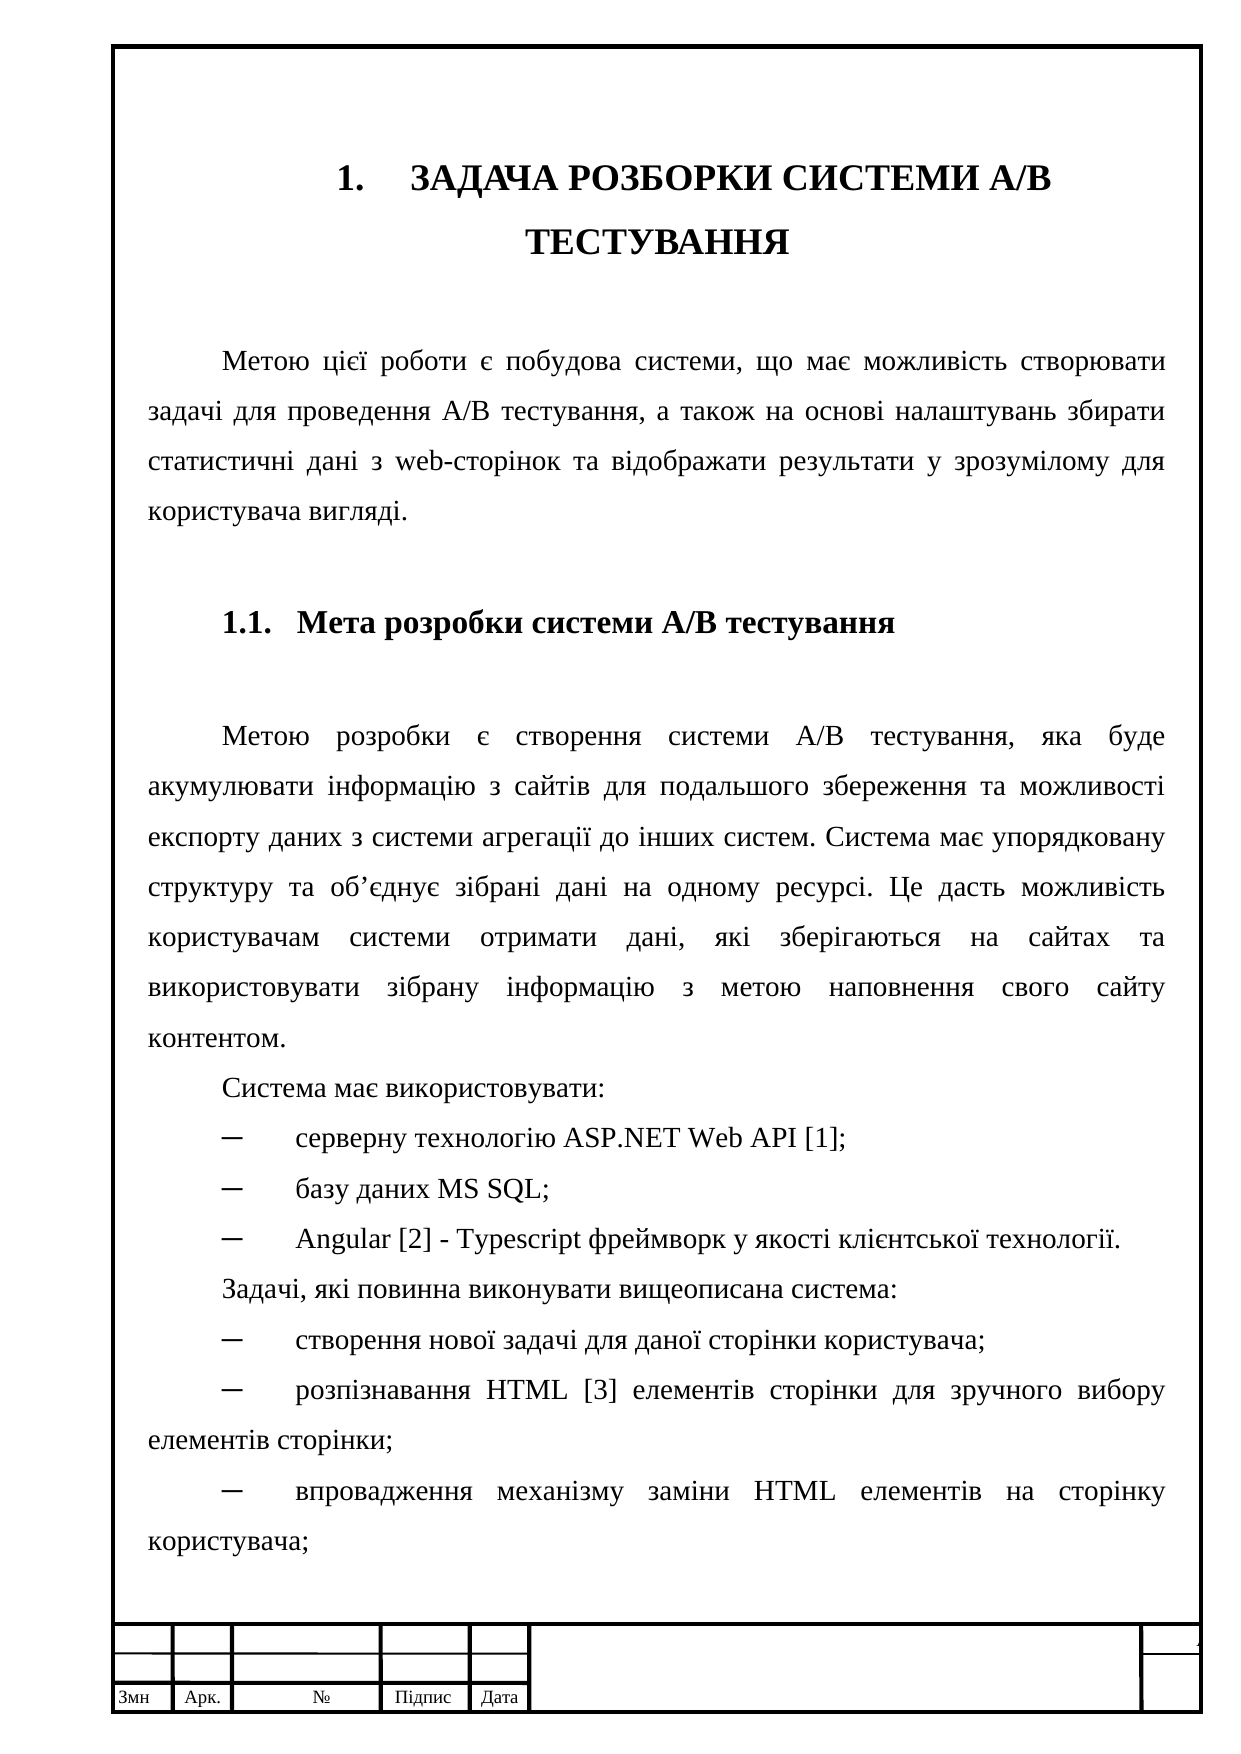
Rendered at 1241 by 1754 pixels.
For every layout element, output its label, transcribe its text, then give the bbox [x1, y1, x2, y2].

text Система має використовувати: [148, 1070, 1166, 1104]
list Мета розробки системи A/B тестування [222, 602, 1166, 641]
list розпізнавання HTML [3] елементів сторінки для зручного вибору елементів сторінки; [148, 1372, 1166, 1456]
subtitle ЗАДАЧА РОЗБОРКИ СИСТЕМИ A/B ТЕСТУВАННЯ [148, 155, 1166, 263]
list Angular [2] - Typescript фреймворк у якості клієнтської технології. [148, 1221, 1166, 1255]
list створення нової задачі для даної сторінки користувача; [148, 1322, 1166, 1355]
list базу даних MS SQL; [148, 1171, 1166, 1204]
text Задачі, які повинна виконувати вищеописана система: [148, 1271, 1166, 1305]
text Метою розробки є створення системи A/B тестування, яка буде акумулювати інформацію з сайтів для подальшого збереження та можливості експорту даних з системи агрегації до інших систем. Система має упорядковану структуру та об’єднує зібрані дані на одному ресурсі. Це дасть можливість користувачам системи отримати дані, які зберігаються на сайтах та використовувати зібрану інформацію з метою наповнення свого сайту контентом. [148, 718, 1166, 1053]
list серверну технологію ASP.NET Web API [1]; [148, 1121, 1166, 1154]
list впровадження механізму заміни HTML елементів на сторінку користувача; [148, 1473, 1166, 1557]
text Метою цієї роботи є побудова системи, що має можливість створювати задачі для проведення A/B тестування, а також на основі налаштувань збирати статистичні дані з web-сторінок та відображати результати у зрозумілому для користувача вигляді. [148, 343, 1166, 527]
